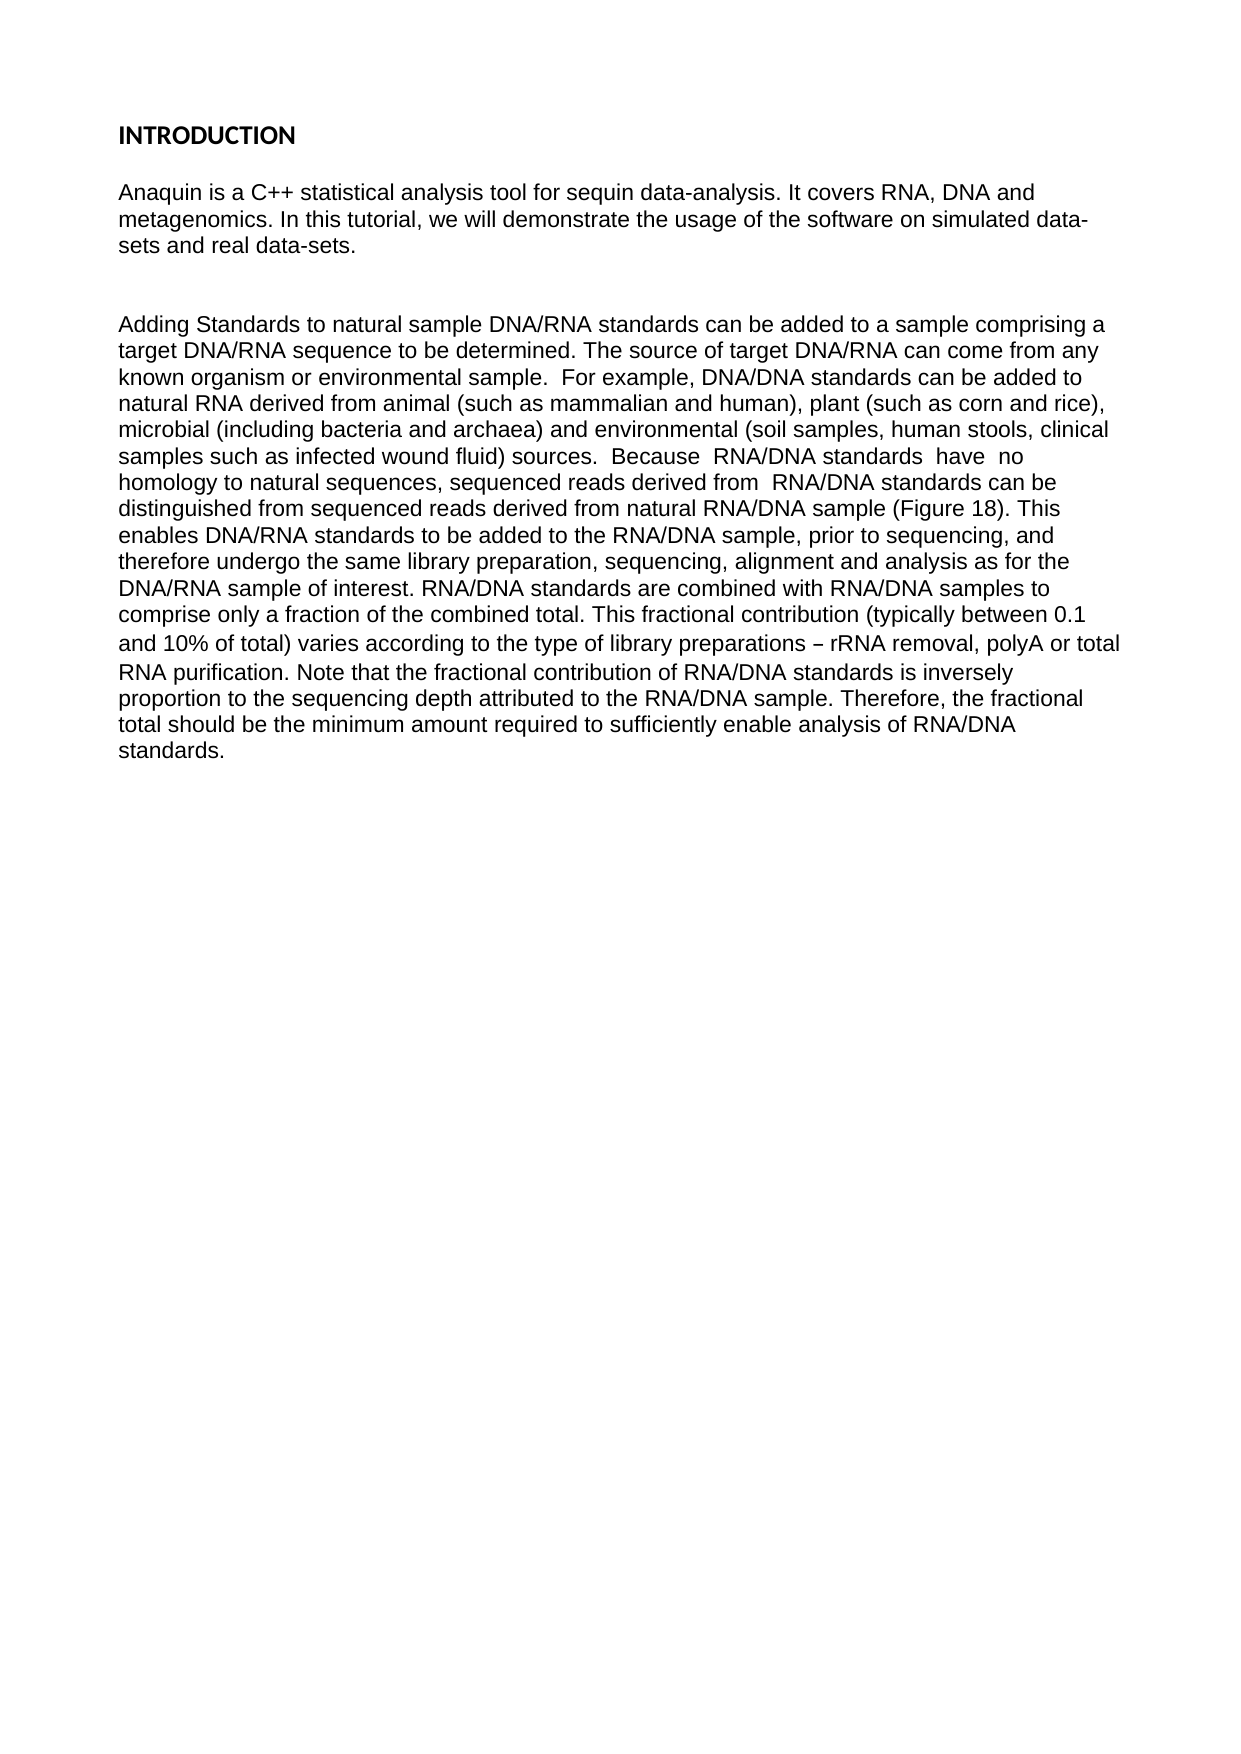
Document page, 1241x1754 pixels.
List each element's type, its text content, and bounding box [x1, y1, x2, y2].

text INTRODUCTION [118, 118, 1122, 151]
text Adding Standards to natural sample DNA/RNA standards can be added to a sample comprising a target DNA/RNA sequence to be determined. The source of target DNA/RNA can come from any known organism or environmental sample. For example, DNA/DNA standards can be added to natural RNA derived from animal (such as mammalian and human), plant (such as corn and rice), microbial (including bacteria and archaea) and environmental (soil samples, human stools, clinical samples such as infected wound fluid) sources. Because RNA/DNA standards have no homology to natural sequences, sequenced reads derived from RNA/DNA standards can be distinguished from sequenced reads derived from natural RNA/DNA sample (Figure 18). This enables DNA/RNA standards to be added to the RNA/DNA sample, prior to sequencing, and therefore undergo the same library preparation, sequencing, alignment and analysis as for the DNA/RNA sample of interest. RNA/DNA standards are combined with RNA/DNA samples to comprise only a fraction of the combined total. This fractional contribution (typically between 0.1 and 10% of total) varies according to the type of library preparations – rRNA removal, polyA or total RNA purification. Note that the fractional contribution of RNA/DNA standards is inversely proportion to the sequencing depth attributed to the RNA/DNA sample. Therefore, the fractional total should be the minimum amount required to sufficiently enable analysis of RNA/DNA standards. [118, 311, 1122, 764]
text Anaquin is a C++ statistical analysis tool for sequin data-analysis. It covers RNA, DNA and metagenomics. In this tutorial, we will demonstrate the usage of the software on simulated data-sets and real data-sets. [118, 179, 1122, 258]
